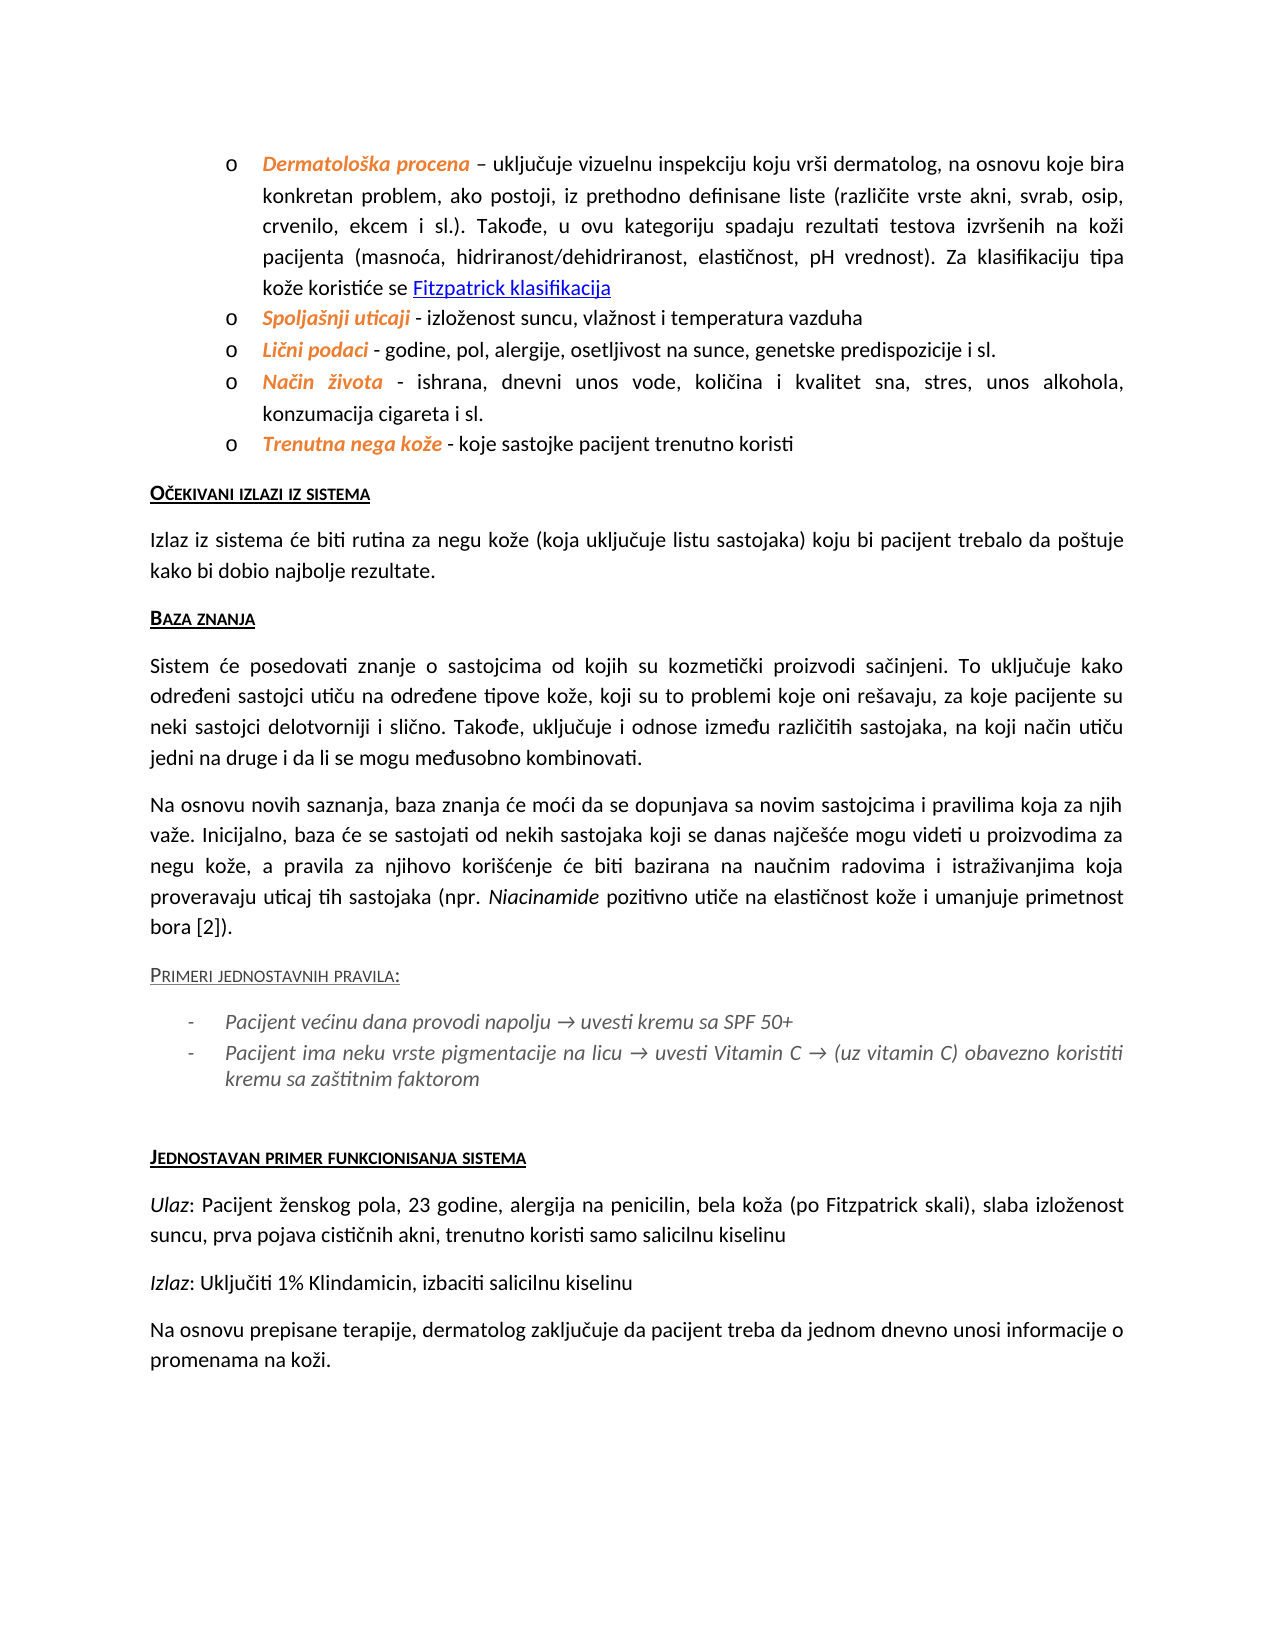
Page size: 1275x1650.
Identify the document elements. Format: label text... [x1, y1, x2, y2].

text Ulaz: Pacijent ženskog pola, 23 godine, alergija na penicilin, bela koža (po Fitzpatrick skali), slaba izloženost suncu, prva pojava cističnih akni, trenutno koristi samo salicilnu kiselinu [150, 1191, 1125, 1248]
text Izlaz: Uključiti 1% Klindamicin, izbaciti salicilnu kiselinu [150, 1269, 1125, 1295]
list Trenutna nega kože - koje sastojke pacijent trenutno koristi [225, 431, 1125, 458]
text Primeri jednostavnih pravila: [150, 961, 1125, 987]
list Način života - ishrana, dnevni unos vode, količina i kvalitet sna, stres, unos alkohola, konzumacija cigareta i sl. [225, 368, 1125, 427]
text Jednostavan primer funkcionisanja sistema [150, 1143, 1050, 1170]
list Pacijent većinu dana provodi napolju → uvesti kremu sa SPF 50+ [187, 1008, 1125, 1035]
text Baza znanja [150, 604, 1125, 631]
list Pacijent ima neku vrste pigmentacije na licu → uvesti Vitamin C → (uz vitamin C) obavezno koristiti kremu sa zaštitnim faktorom [187, 1039, 1125, 1092]
list Spoljašnji uticaji - izloženost suncu, vlažnost i temperatura vazduha [225, 304, 1125, 332]
list Lični podaci - godine, pol, alergije, osetljivost na sunce, genetske predispozicije i sl. [225, 336, 1125, 364]
text Izlaz iz sistema će biti rutina za negu kože (koja uključuje listu sastojaka) koju bi pacijent trebalo da poštuje kako bi dobio najbolje rezultate. [150, 527, 1125, 584]
list Dermatološka procena – uključuje vizuelnu inspekciju koju vrši dermatolog, na osnovu koje bira konkretan problem, ako postoji, iz prethodno definisane liste (različite vrste akni, svrab, osip, crvenilo, ekcem i sl.). Takođe, u ovu kategoriju spadaju rezultati testova izvršenih na koži pacijenta (masnoća, hidriranost/dehidriranost, elastičnost, pH vrednost). Za klasifikaciju tipa kože koristiće se Fitzpatrick klasifikacija [225, 150, 1125, 300]
text Na osnovu prepisane terapije, dermatolog zaključuje da pacijent treba da jednom dnevno unosi informacije o promenama na koži. [150, 1316, 1125, 1373]
text Sistem će posedovati znanje o sastojcima od kojih su kozmetički proizvodi sačinjeni. To uključuje kako određeni sastojci utiču na određene tipove kože, koji su to problemi koje oni rešavaju, za koje pacijente su neki sastojci delotvorniji i slično. Takođe, uključuje i odnose između različitih sastojaka, na koji način utiču jedni na druge i da li se mogu međusobno kombinovati. [150, 652, 1125, 770]
text Na osnovu novih saznanja, baza znanja će moći da se dopunjava sa novim sastojcima i pravilima koja za njih važe. Inicijalno, baza će se sastojati od nekih sastojaka koji se danas najčešće mogu videti u proizvodima za negu kože, a pravila za njihovo korišćenje će biti bazirana na naučnim radovima i istraživanjima koja proveravaju uticaj tih sastojaka (npr. Niacinamide pozitivno utiče na elastičnost kože i umanjuje primetnost bora [2]). [150, 791, 1125, 940]
text Očekivani izlazi iz sistema [150, 479, 1125, 506]
